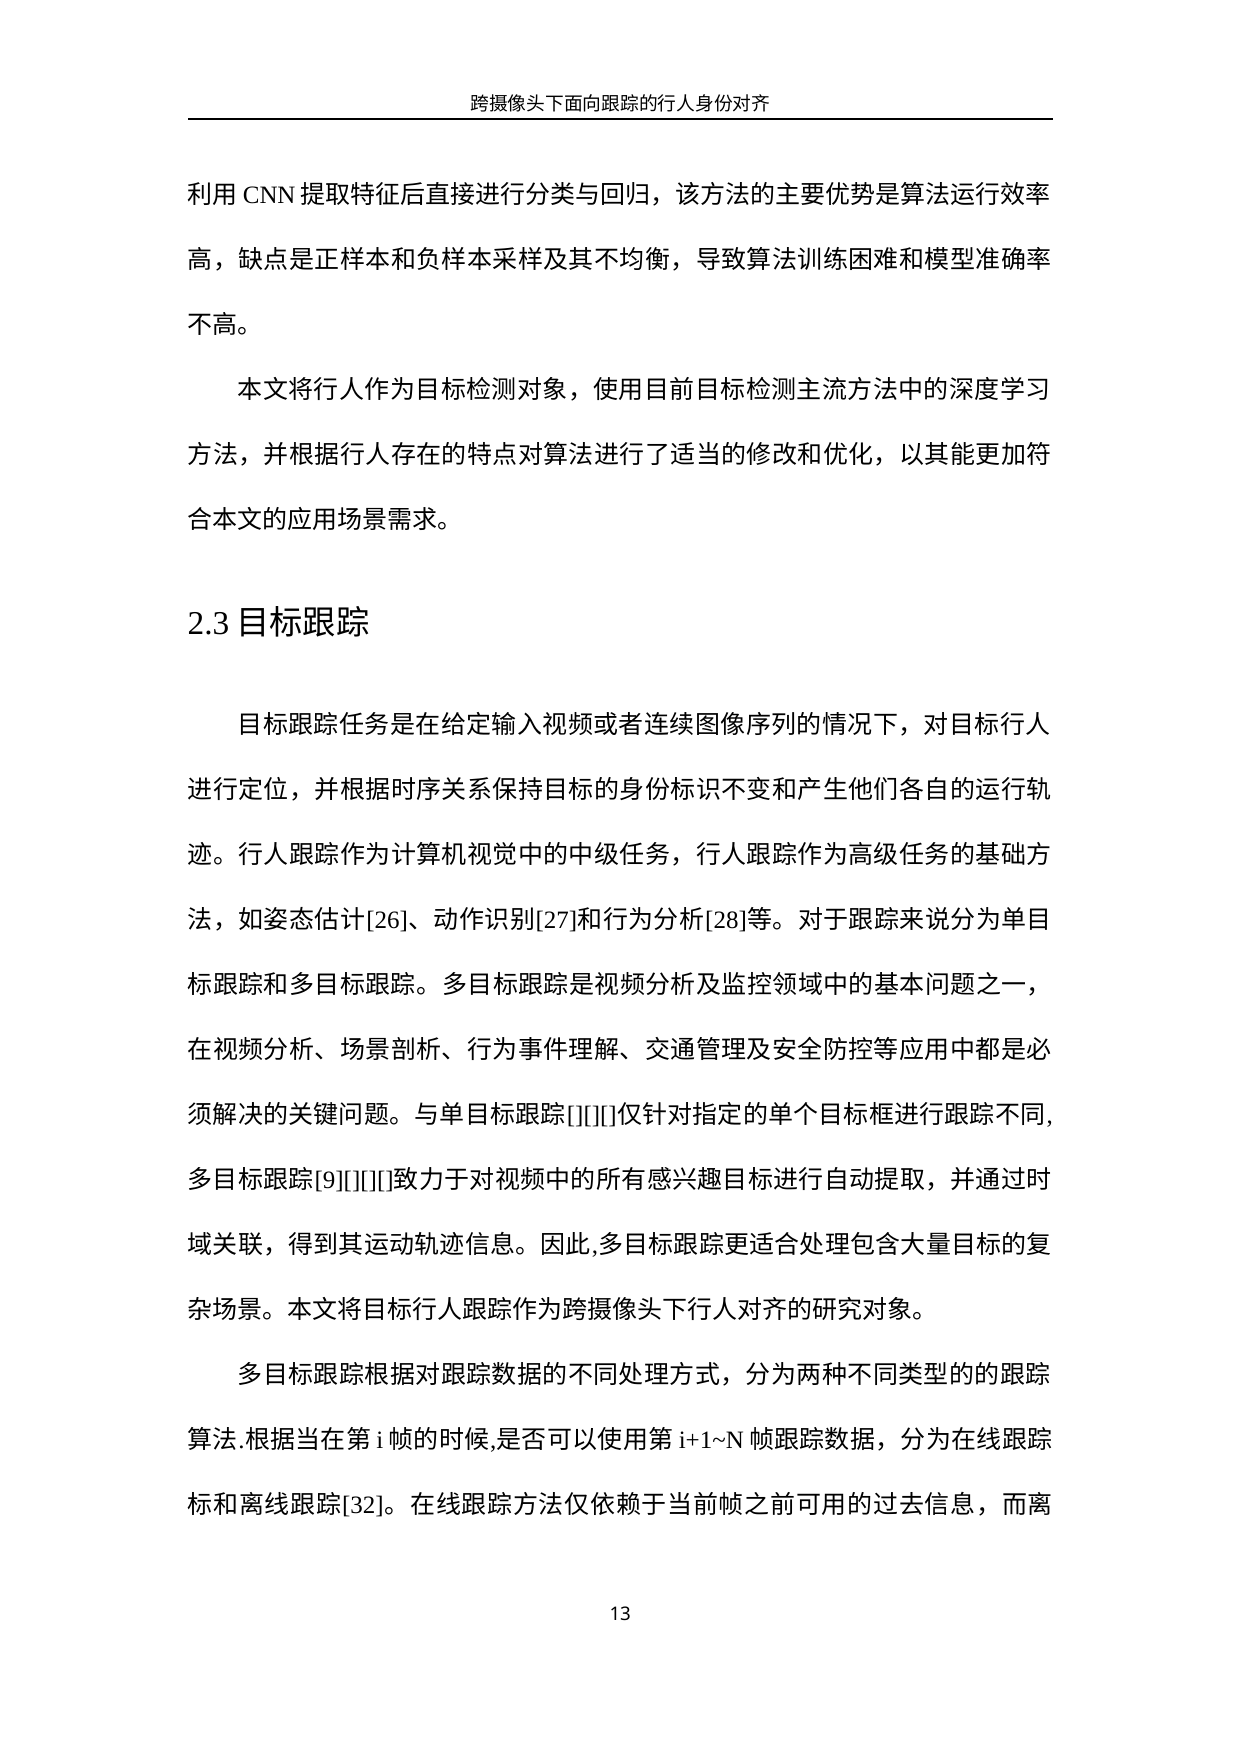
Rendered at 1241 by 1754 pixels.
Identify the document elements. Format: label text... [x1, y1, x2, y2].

subtitle 2.3目标跟踪 [187, 587, 1053, 652]
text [187, 1340, 1053, 1535]
text 本文将行人作为目标检测对象，使用目前目标检测主流方法中的深度学习方法，并根据行人存在的特点对算法进行了适当的修改和优化，以其能更加符合本文的应用场景需求。 [187, 355, 1053, 550]
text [187, 160, 1053, 355]
text 目标跟踪任务是在给定输入视频或者连续图像序列的情况下，对目标行人进行定位，并根据时序关系保持目标的身份标识不变和产生他们各自的运行轨迹。行人跟踪作为计算机视觉中的中级任务，行人跟踪作为高级任务的基础方法，如姿态估计[26]、动作识别[27]和行为分析[28]等。对于跟踪来说分为单目标跟踪和多目标跟踪。多目标跟踪是视频分析及监控领域中的基本问题之一，在视频分析、场景剖析、行为事件理解、交通管理及安全防控等应用中都是必须解决的关键问题。与单目标跟踪[][][]仅针对指定的单个目标框进行跟踪不同,多目标跟踪[9][][][]致力于对视频中的所有感兴趣目标进行自动提取，并通过时域关联，得到其运动轨迹信息。因此,多目标跟踪更适合处理包含大量目标的复杂场景。本文将目标行人跟踪作为跨摄像头下行人对齐的研究对象。 [187, 690, 1053, 1340]
